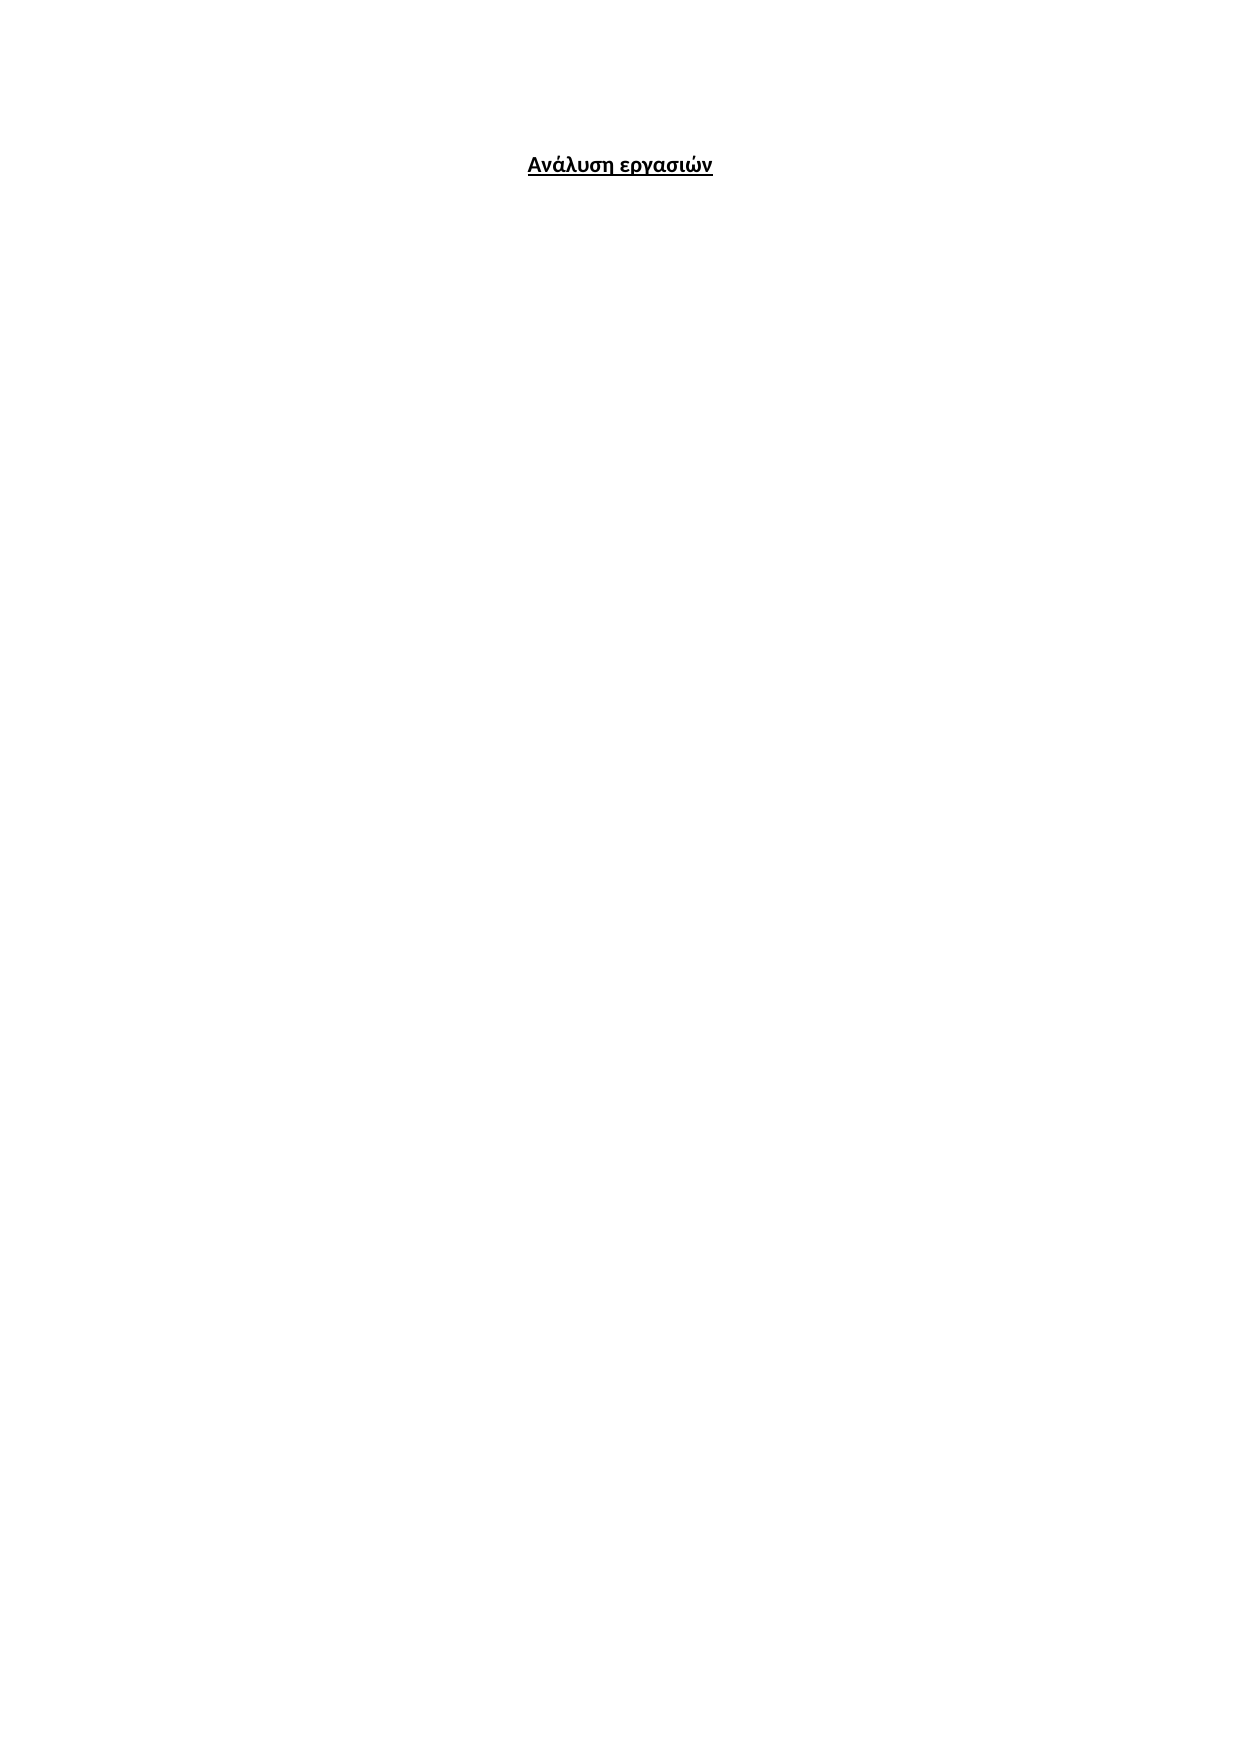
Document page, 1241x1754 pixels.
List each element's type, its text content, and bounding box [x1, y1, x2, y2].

text Ανάλυση εργασιών [187, 150, 1053, 178]
